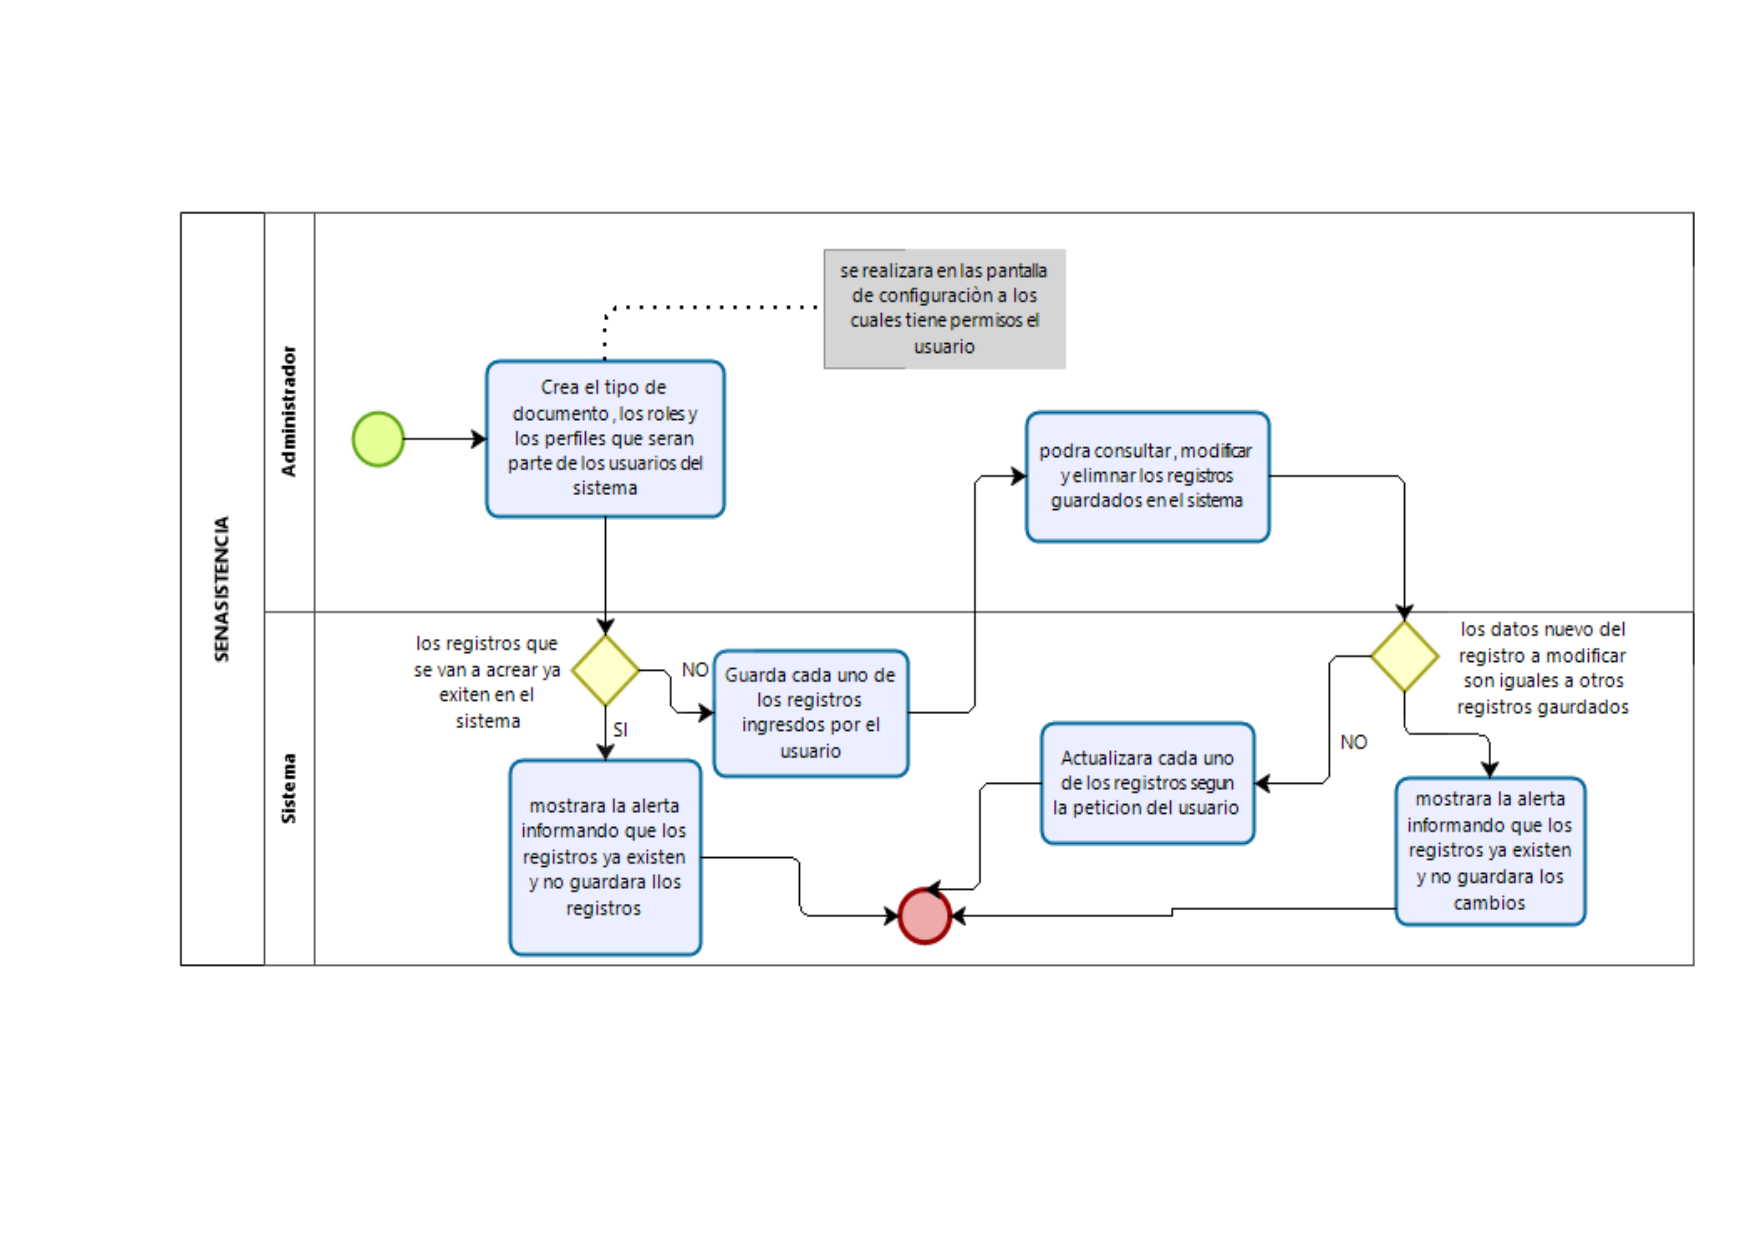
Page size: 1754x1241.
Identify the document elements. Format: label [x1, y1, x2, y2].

picture [147, 177, 1715, 986]
